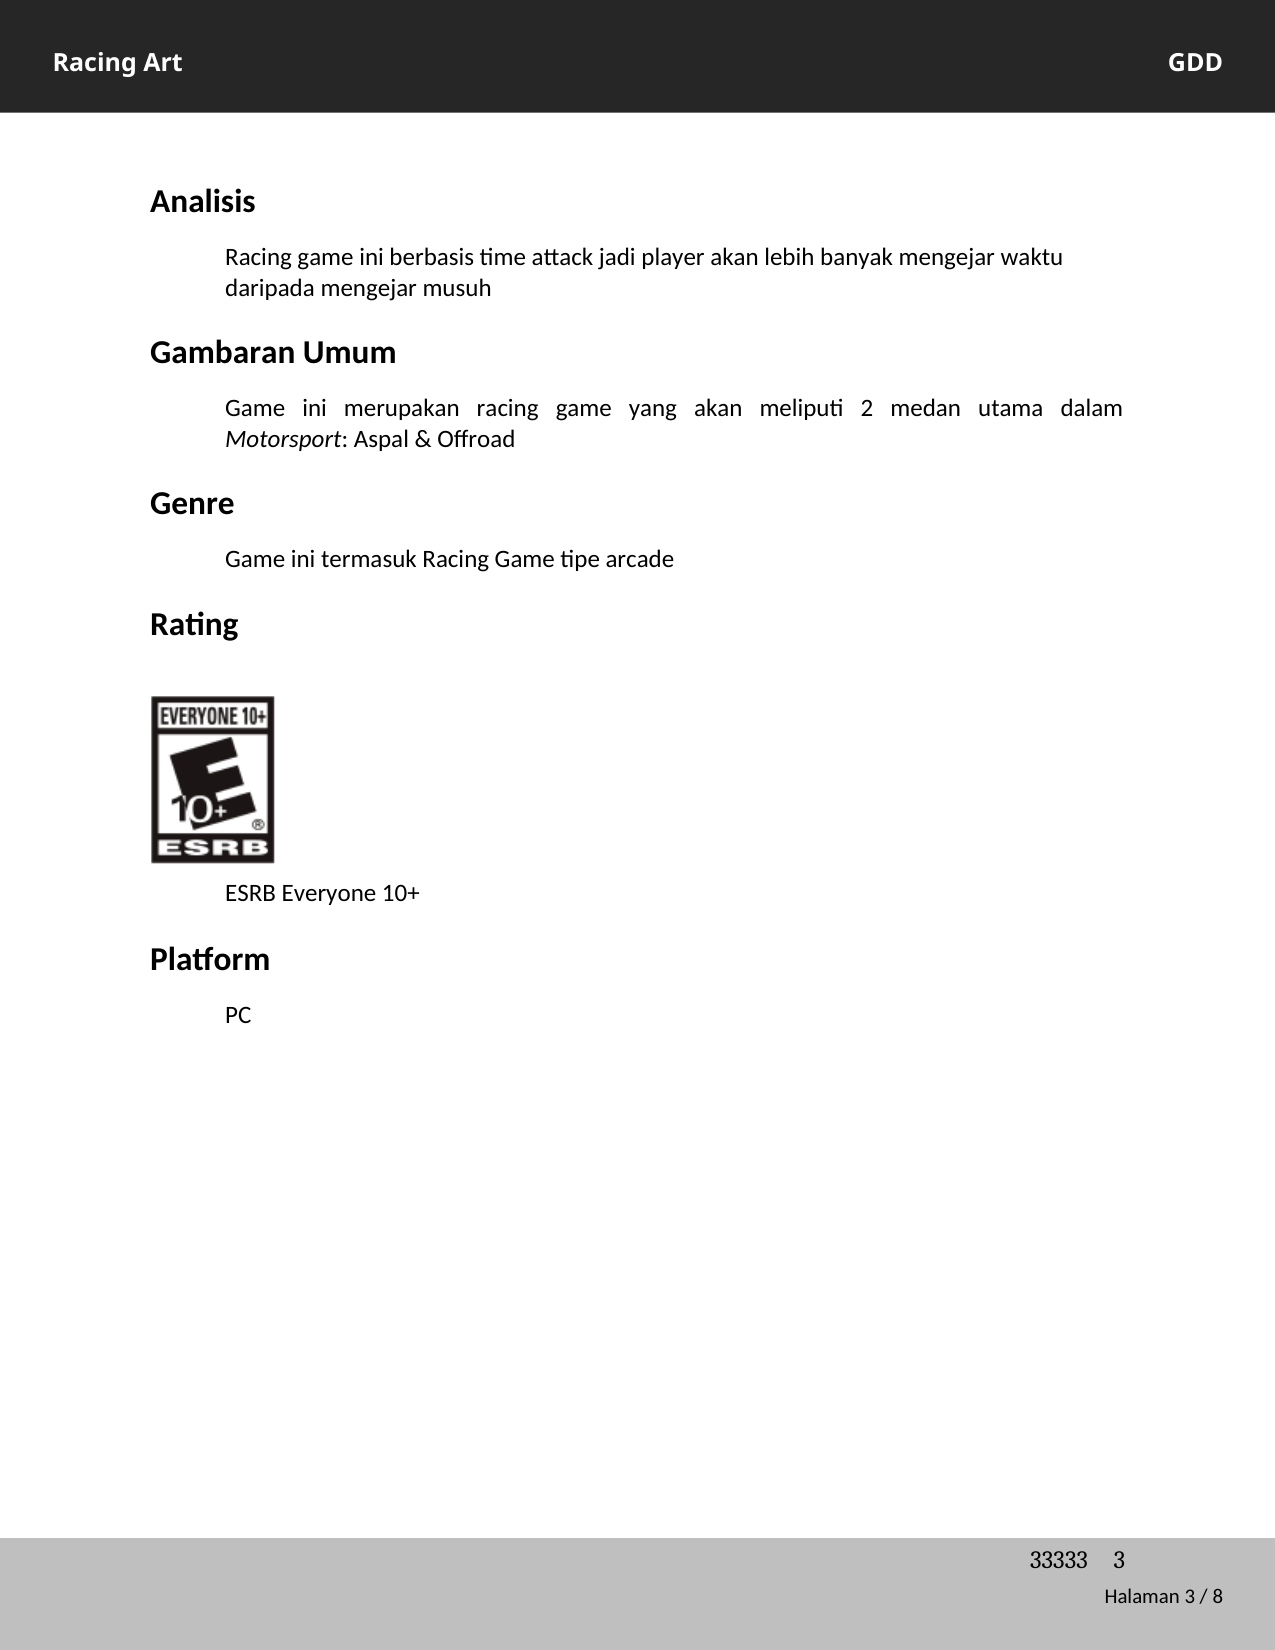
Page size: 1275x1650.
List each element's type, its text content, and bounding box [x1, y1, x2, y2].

subtitle Analisis [150, 181, 1125, 221]
subtitle Genre [150, 482, 1125, 523]
text ESRB Everyone 10+ [225, 877, 1125, 908]
subtitle Rating [150, 602, 1125, 643]
text Game ini merupakan racing game yang akan meliputi 2 medan utama dalam Motorsport: Aspal & Offroad [225, 392, 1125, 453]
subtitle Platform [150, 938, 1125, 979]
text Racing game ini berbasis time attack jadi player akan lebih banyak mengejar waktu daripada mengejar musuh [225, 242, 1125, 303]
text Game ini termasuk Racing Game tipe arcade [225, 543, 1125, 574]
picture [150, 695, 275, 865]
subtitle Gambaran Umum [150, 331, 1125, 372]
text PC [225, 999, 1125, 1030]
